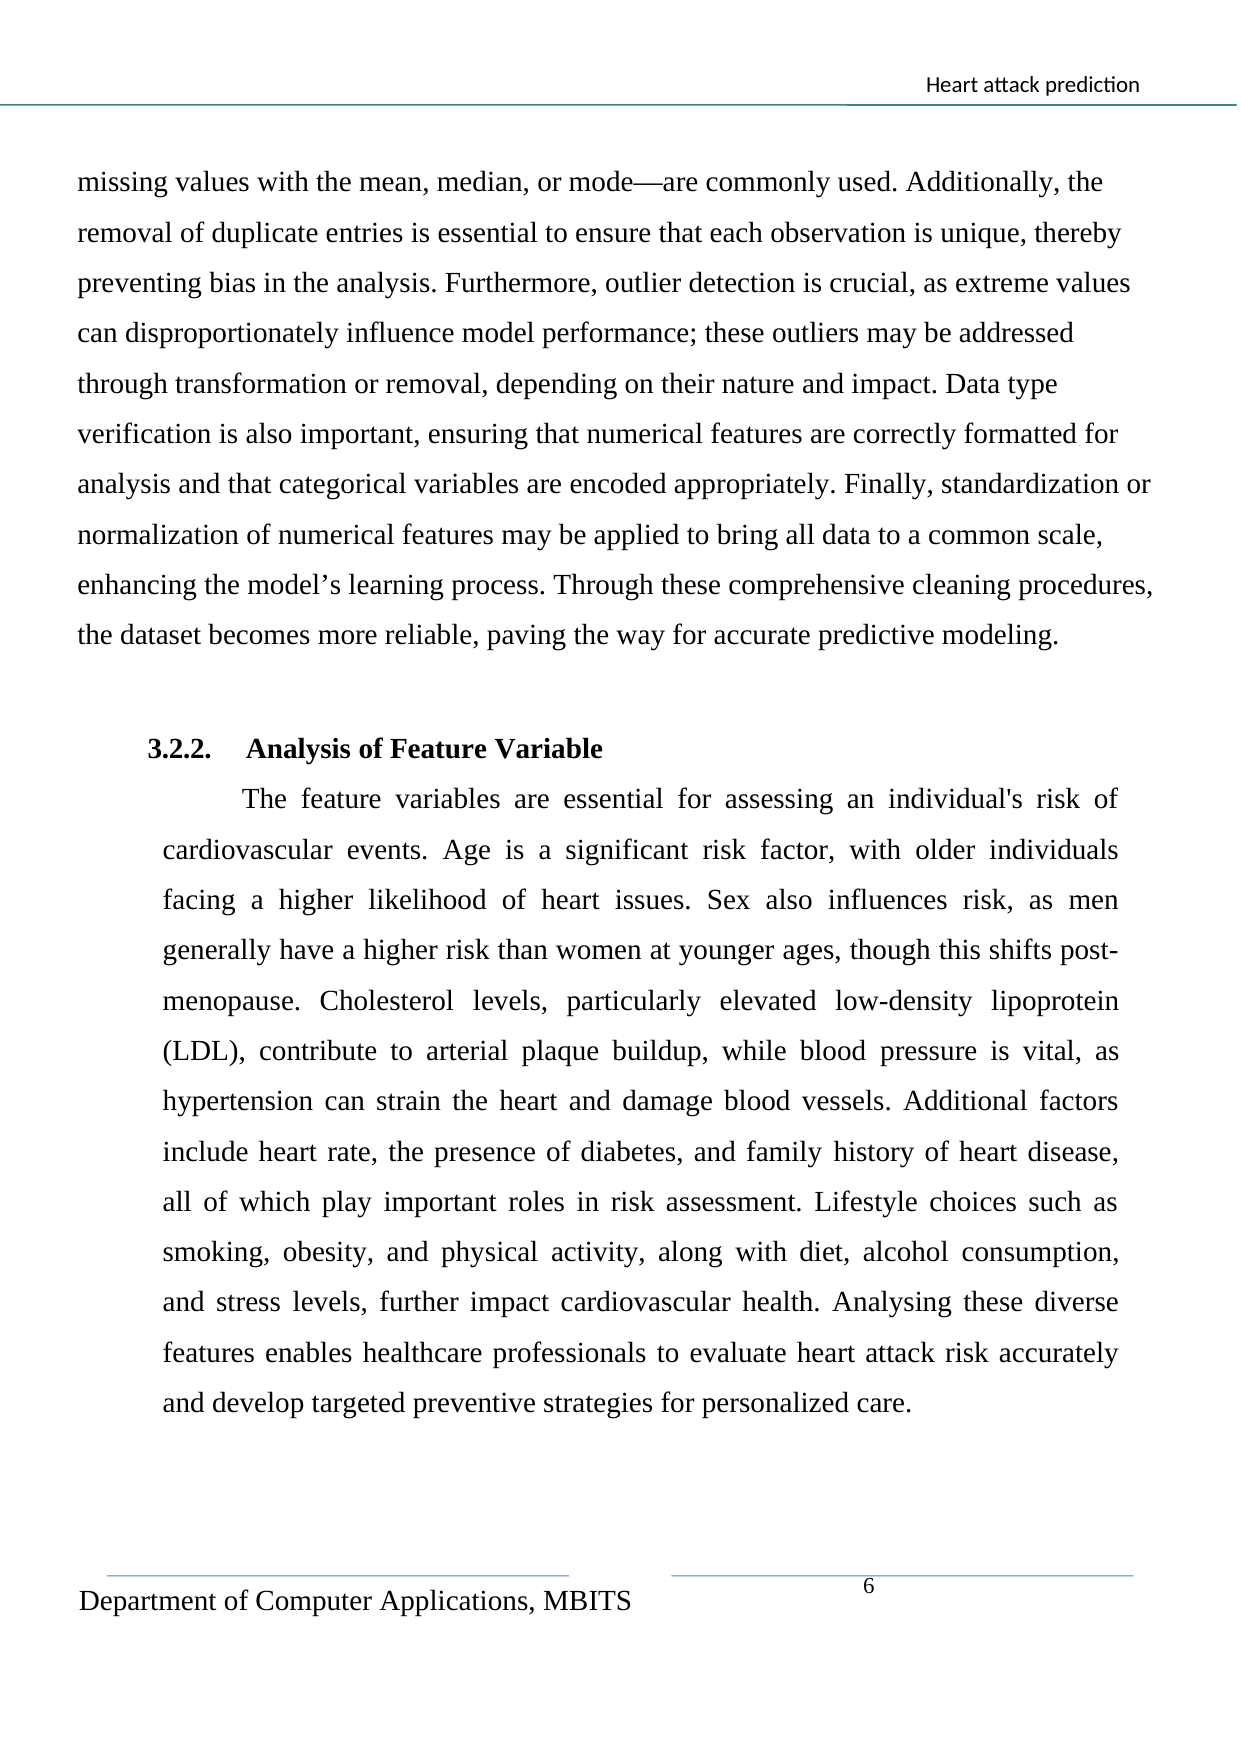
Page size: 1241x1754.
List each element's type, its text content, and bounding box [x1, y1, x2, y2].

list Analysis of Feature Variable [147, 732, 1163, 765]
text The feature variables are essential for assessing an individual's risk of cardiovascular events. Age is a significant risk factor, with older individuals facing a higher likelihood of heart issues. Sex also influences risk, as men generally have a higher risk than women at younger ages, though this shifts post-menopause. Cholesterol levels, particularly elevated low-density lipoprotein (LDL), contribute to arterial plaque buildup, while blood pressure is vital, as hypertension can strain the heart and damage blood vessels. Additional factors include heart rate, the presence of diabetes, and family history of heart disease, all of which play important roles in risk assessment. Lifestyle choices such as smoking, obesity, and physical activity, along with diet, alcohol consumption, and stress levels, further impact cardiovascular health. Analysing these diverse features enables healthcare professionals to evaluate heart attack risk accurately and develop targeted preventive strategies for personalized care. [162, 781, 1119, 1419]
